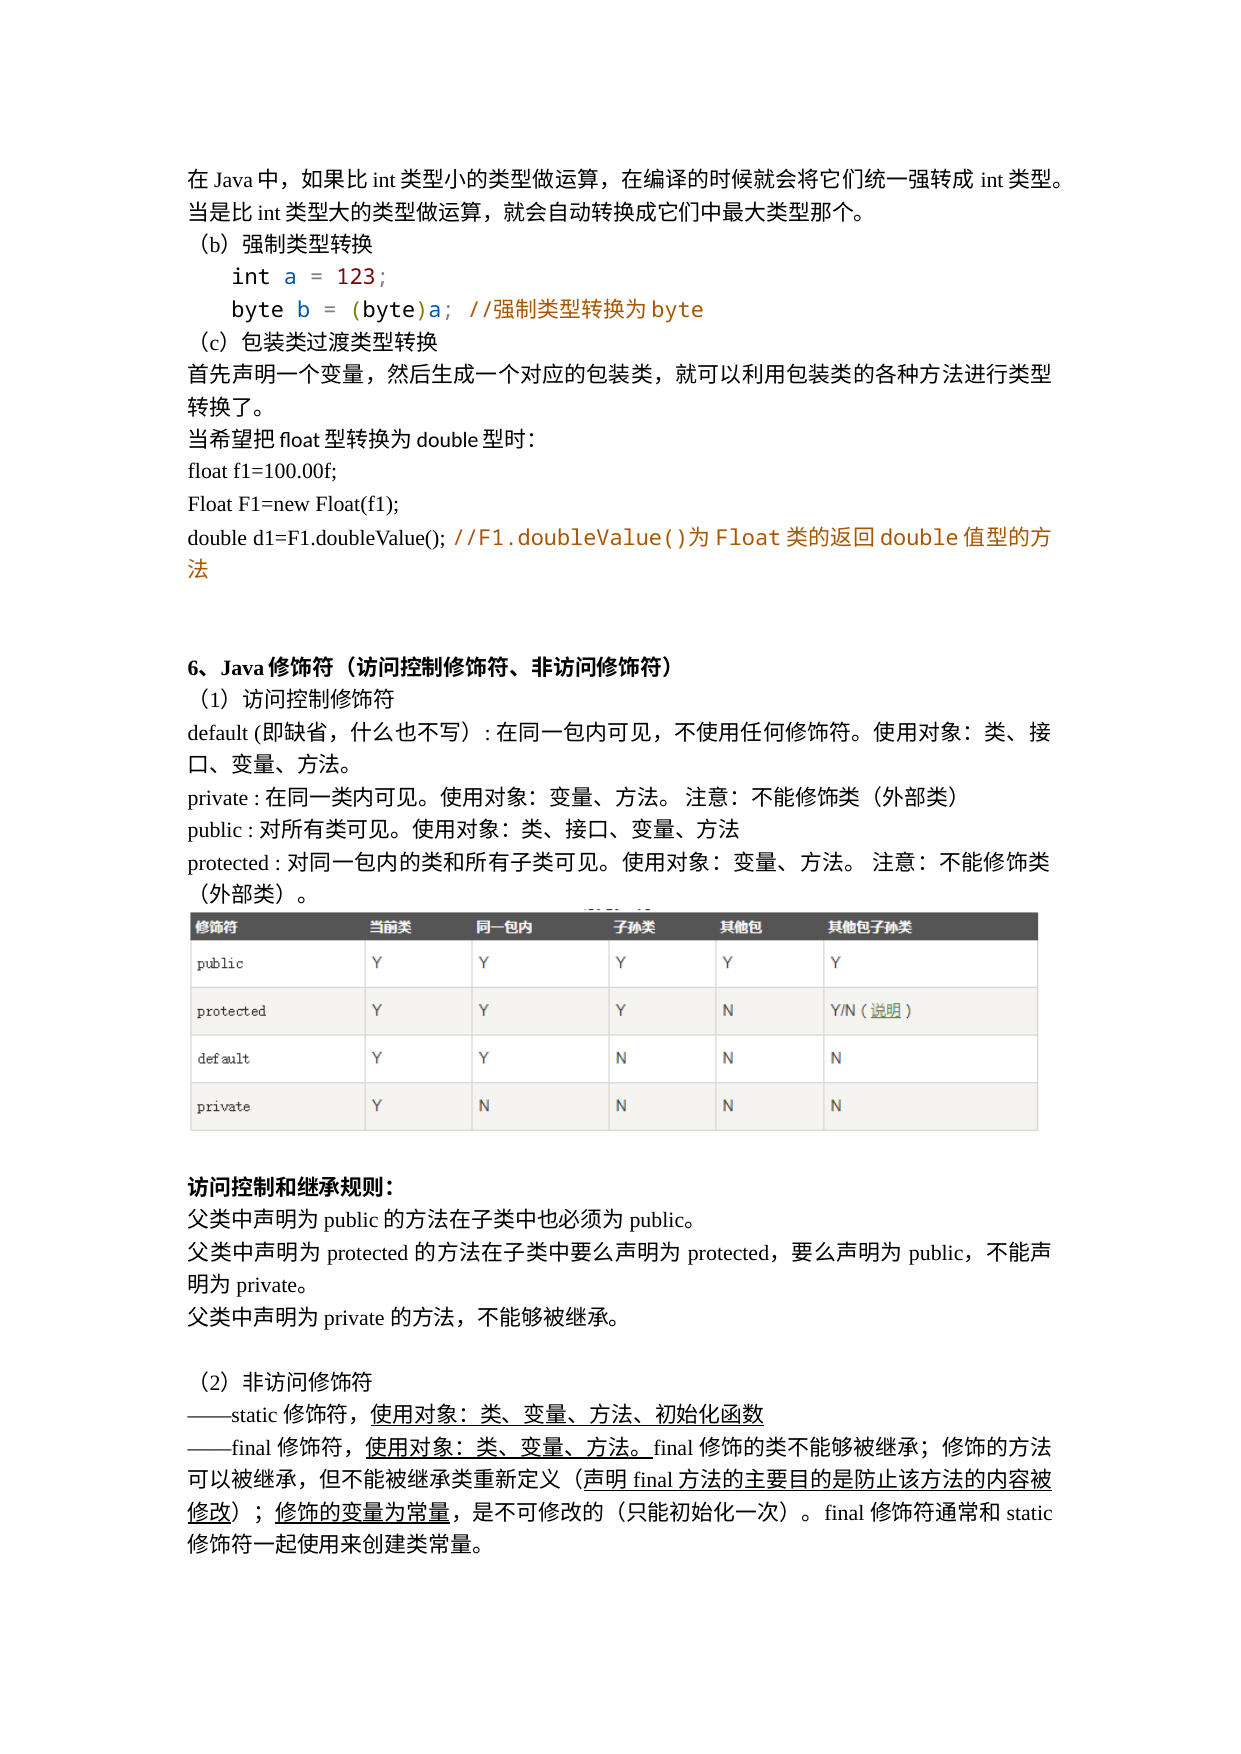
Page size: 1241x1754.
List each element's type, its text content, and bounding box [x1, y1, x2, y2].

text 当希望把float型转换为double型时： [187, 422, 1053, 454]
text ——static 修饰符，使用对象：类、变量、方法、初始化函数 [187, 1397, 1053, 1429]
text byte b = (byte)a; //强制类型转换为byte [187, 292, 1053, 324]
text 父类中声明为 public 的方法在子类中也必须为 public。 [187, 1202, 1053, 1234]
text float f1=100.00f; [187, 454, 1053, 487]
text 首先声明一个变量，然后生成一个对应的包装类，就可以利用包装类的各种方法进行类型转换了。 [187, 357, 1053, 422]
text 6、Java修饰符（访问控制修饰符、非访问修饰符） [187, 649, 1053, 682]
text （2）非访问修饰符 [187, 1364, 1053, 1397]
text （c）包装类过渡类型转换 [187, 324, 1053, 357]
text protected : 对同一包内的类和所有子类可见。使用对象：变量、方法。 注意：不能修饰类（外部类）。 [187, 844, 1053, 909]
text 父类中声明为 protected 的方法在子类中要么声明为 protected，要么声明为 public，不能声明为 private。 [187, 1234, 1053, 1299]
text 访问控制和继承规则： [187, 1169, 1053, 1202]
text private : 在同一类内可见。使用对象：变量、方法。 注意：不能修饰类（外部类） [187, 779, 1053, 812]
text （b）强制类型转换 [187, 227, 1053, 259]
text Float F1=new Float(f1); [187, 487, 1053, 519]
text default (即缺省，什么也不写）: 在同一包内可见，不使用任何修饰符。使用对象：类、接口、变量、方法。 [187, 714, 1053, 779]
text 在Java中，如果比int类型小的类型做运算，在编译的时候就会将它们统一强转成int类型。当是比int类型大的类型做运算，就会自动转换成它们中最大类型那个。 [187, 162, 1053, 227]
text public : 对所有类可见。使用对象：类、接口、变量、方法 [187, 812, 1053, 844]
text （1）访问控制修饰符 [187, 682, 1053, 714]
text ——final 修饰符，使用对象：类、变量、方法。final 修饰的类不能够被继承；修饰的方法可以被继承，但不能被继承类重新定义（声明 final 方法的主要目的是防止该方法的内容被修改）；修饰的变量为常量，是不可修改的（只能初始化一次）。final 修饰符通常和 static 修饰符一起使用来创建类常量。 [187, 1429, 1053, 1559]
text int a = 123; [187, 259, 1053, 292]
text double d1=F1.doubleValue(); //F1.doubleValue()为Float类的返回double值型的方法 [187, 519, 1053, 584]
picture [187, 909, 1044, 1138]
text 父类中声明为 private 的方法，不能够被继承。 [187, 1299, 1053, 1332]
